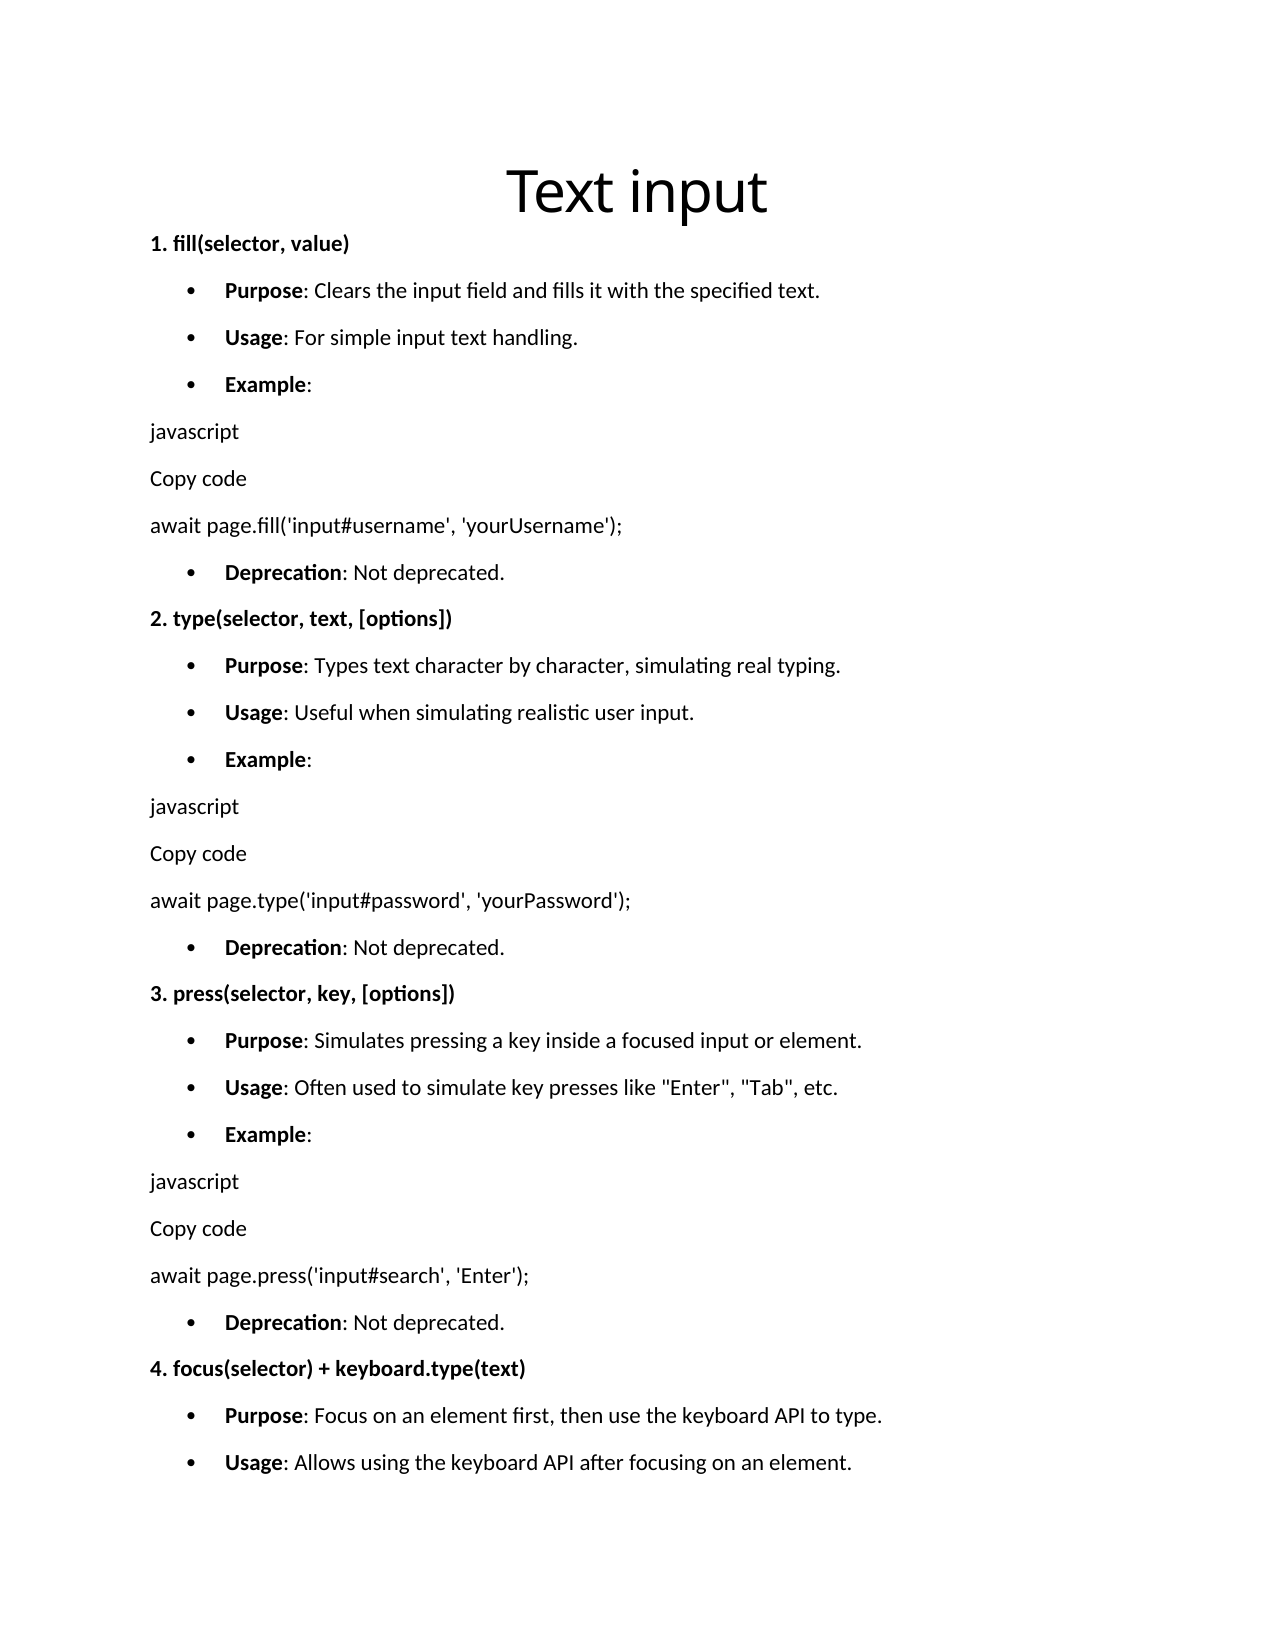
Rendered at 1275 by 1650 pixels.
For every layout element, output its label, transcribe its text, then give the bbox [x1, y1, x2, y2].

text javascript [150, 792, 1125, 820]
list Deprecation: Not deprecated. [187, 933, 1125, 961]
text 1. fill(selector, value) [150, 229, 1125, 257]
list Deprecation: Not deprecated. [187, 558, 1125, 586]
list Purpose: Focus on an element first, then use the keyboard API to type. [187, 1401, 1125, 1429]
text await page.press('input#search', 'Enter'); [150, 1261, 1125, 1289]
text Copy code [150, 1214, 1125, 1242]
text await page.type('input#password', 'yourPassword'); [150, 886, 1125, 914]
text 4. focus(selector) + keyboard.type(text) [150, 1354, 1125, 1382]
list Usage: For simple input text handling. [187, 323, 1125, 351]
text Copy code [150, 464, 1125, 492]
text 2. type(selector, text, [options]) [150, 604, 1125, 632]
list Purpose: Simulates pressing a key inside a focused input or element. [187, 1026, 1125, 1054]
list Purpose: Clears the input field and fills it with the specified text. [187, 276, 1125, 304]
list Purpose: Types text character by character, simulating real typing. [187, 651, 1125, 679]
text javascript [150, 1167, 1125, 1195]
list Usage: Often used to simulate key presses like "Enter", "Tab", etc. [187, 1073, 1125, 1101]
list Example: [187, 745, 1125, 773]
text javascript [150, 417, 1125, 445]
list Example: [187, 1120, 1125, 1148]
list Example: [187, 370, 1125, 398]
list Deprecation: Not deprecated. [187, 1308, 1125, 1336]
list Usage: Allows using the keyboard API after focusing on an element. [187, 1448, 1125, 1476]
text Copy code [150, 839, 1125, 867]
list Usage: Useful when simulating realistic user input. [187, 698, 1125, 726]
text await page.fill('input#username', 'yourUsername'); [150, 511, 1125, 539]
title Text input [150, 150, 1125, 229]
text 3. press(selector, key, [options]) [150, 979, 1125, 1007]
